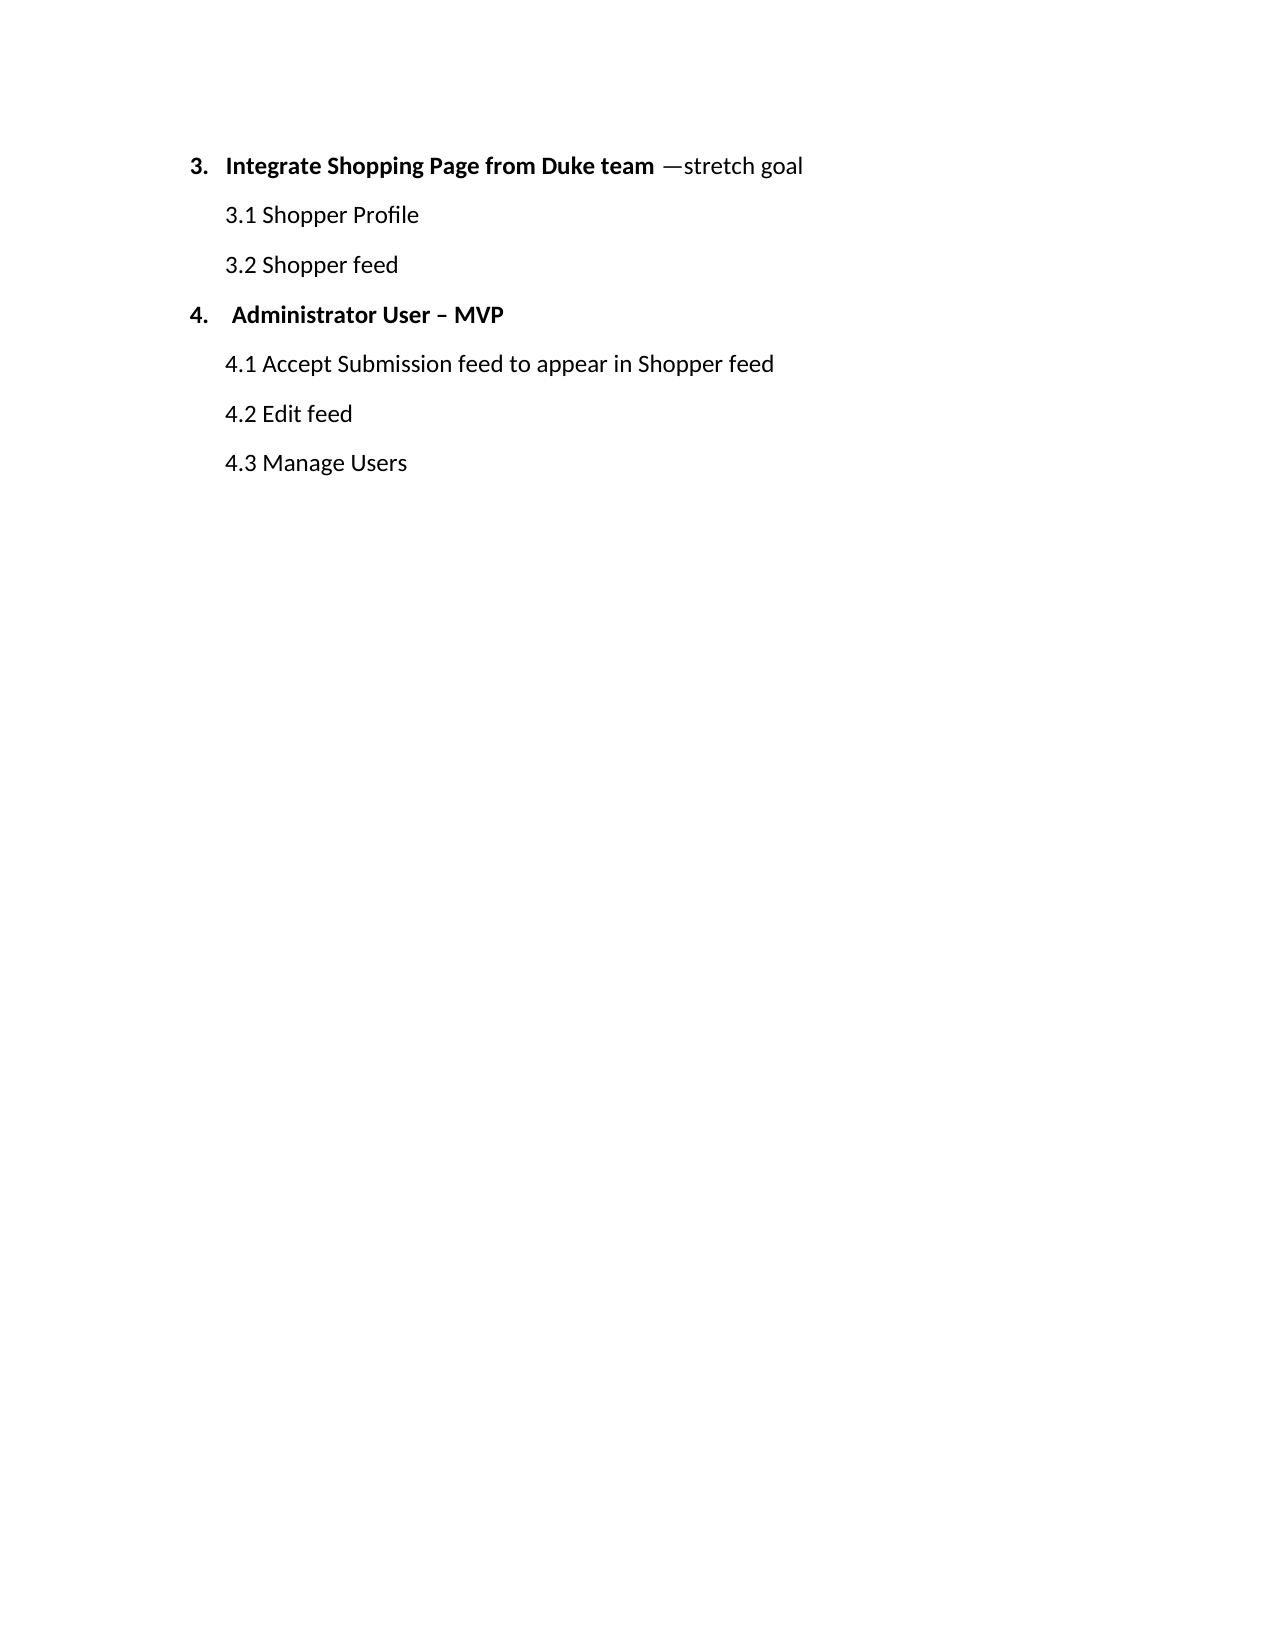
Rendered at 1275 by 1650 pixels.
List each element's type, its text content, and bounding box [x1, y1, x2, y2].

text 3.1 Shopper Profile [150, 199, 1125, 230]
text 4. Administrator User – MVP [150, 299, 1125, 329]
text 4.2 Edit feed [150, 398, 1125, 428]
text 3. Integrate Shopping Page from Duke team —stretch goal [150, 150, 1125, 181]
text 4.3 Manage Users [150, 447, 1125, 478]
text 4.1 Accept Submission feed to appear in Shopper feed [150, 348, 1125, 379]
text 3.2 Shopper feed [150, 249, 1125, 280]
